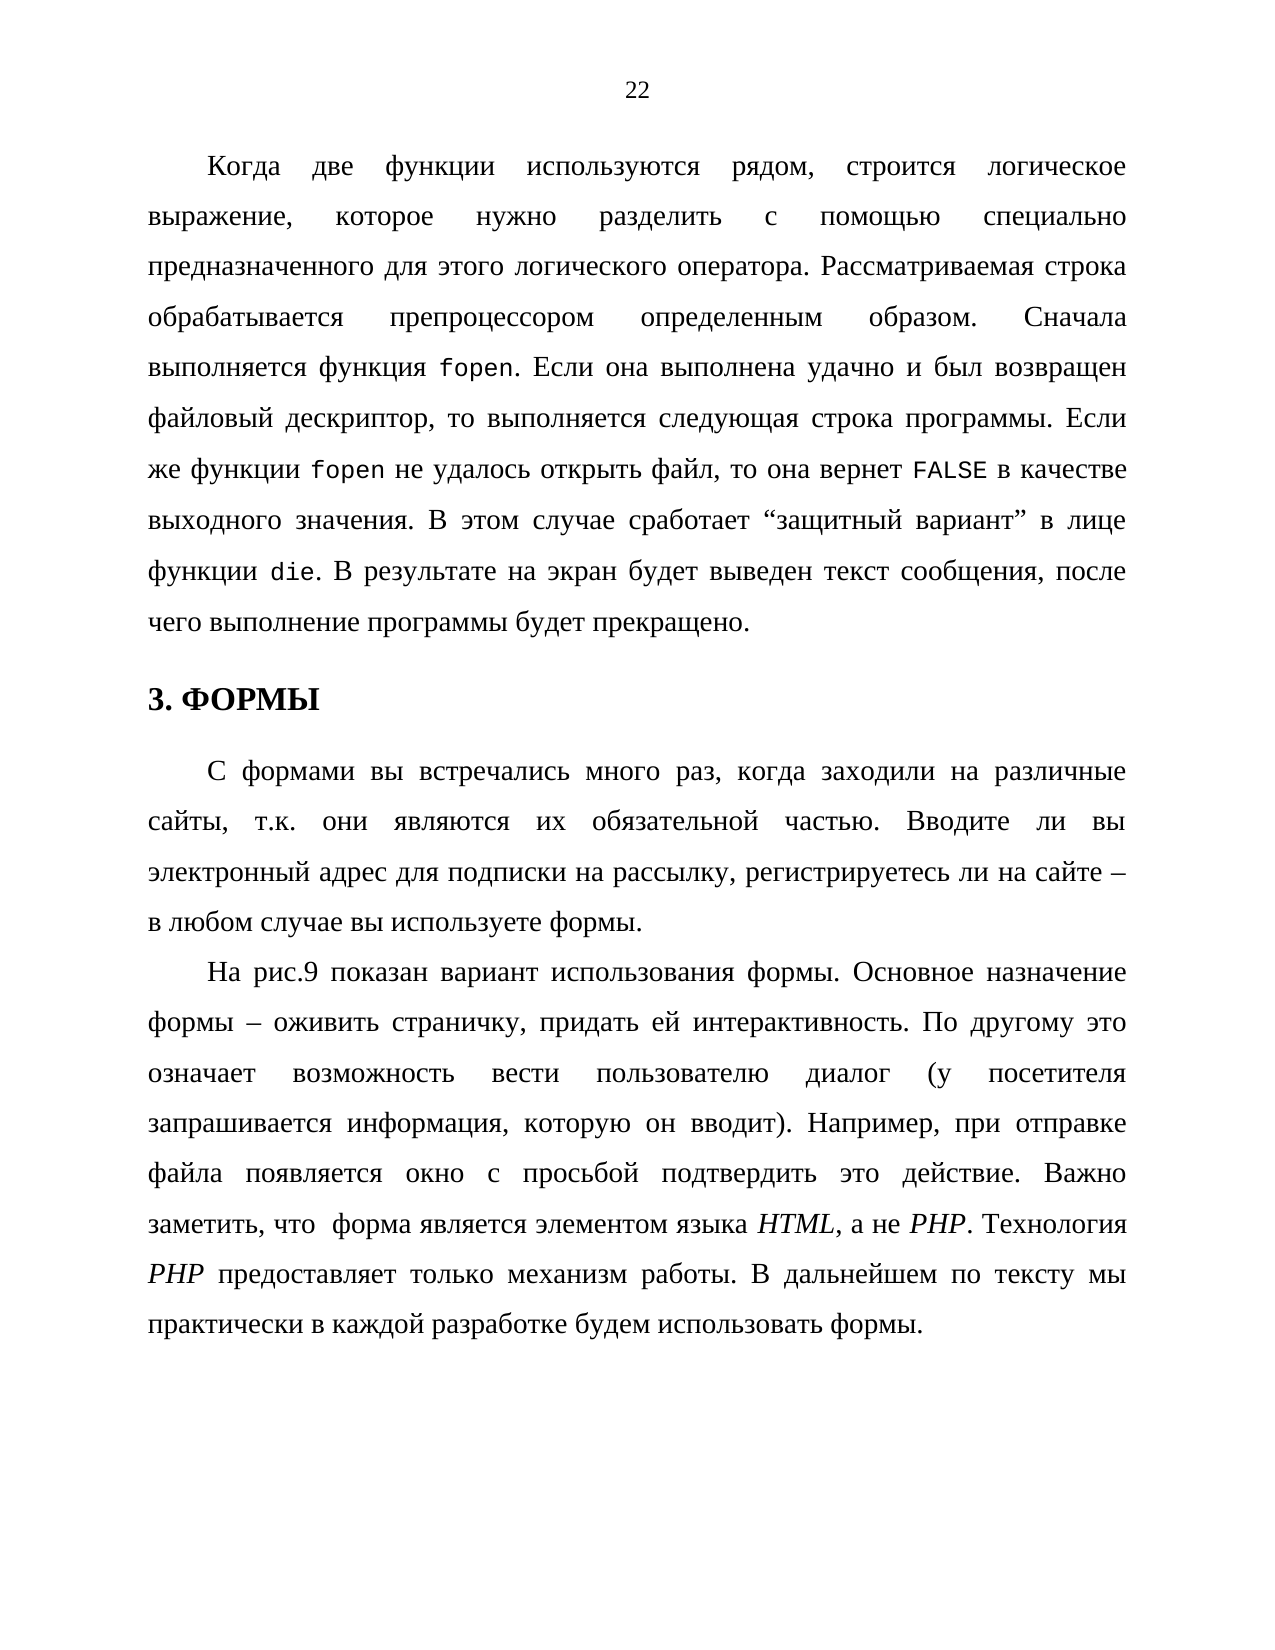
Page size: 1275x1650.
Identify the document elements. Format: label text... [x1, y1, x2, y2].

text Когда две функции используются рядом, строится логическое выражение, которое нужно разделить с помощью специально предназначенного для этого логического оператора. Рассматриваемая строка обрабатывается препроцессором определенным образом. Сначала выполняется функция fopen. Если она выполнена удачно и был возвращен файловый дескриптор, то выполняется следующая строка программы. Если же функции fopen не удалось открыть файл, то она вернет FALSE в качестве выходного значения. В этом случае сработает “защитный вариант” в лице функции die. В результате на экран будет выведен текст сообщения, после чего выполнение программы будет прекращено. [148, 148, 1127, 638]
text На рис.9 показан вариант использования формы. Основное назначение формы – оживить страничку, придать ей интерактивность. По другому это означает возможность вести пользователю диалог (у посетителя запрашивается информация, которую он вводит). Например, при отправке файла появляется окно с просьбой подтвердить это действие. Важно заметить, что форма является элементом языка HTML, а не РНР. Технология РНР предоставляет только механизм работы. В дальнейшем по тексту мы практически в каждой разработке будем использовать формы. [148, 954, 1127, 1340]
text С формами вы встречались много раз, когда заходили на различные сайты, т.к. они являются их обязательной частью. Вводите ли вы электронный адрес для подписки на рассылку, регистрируетесь ли на сайте – в любом случае вы используете формы. [148, 753, 1127, 937]
subtitle 3. ФОРМЫ [148, 680, 1127, 718]
